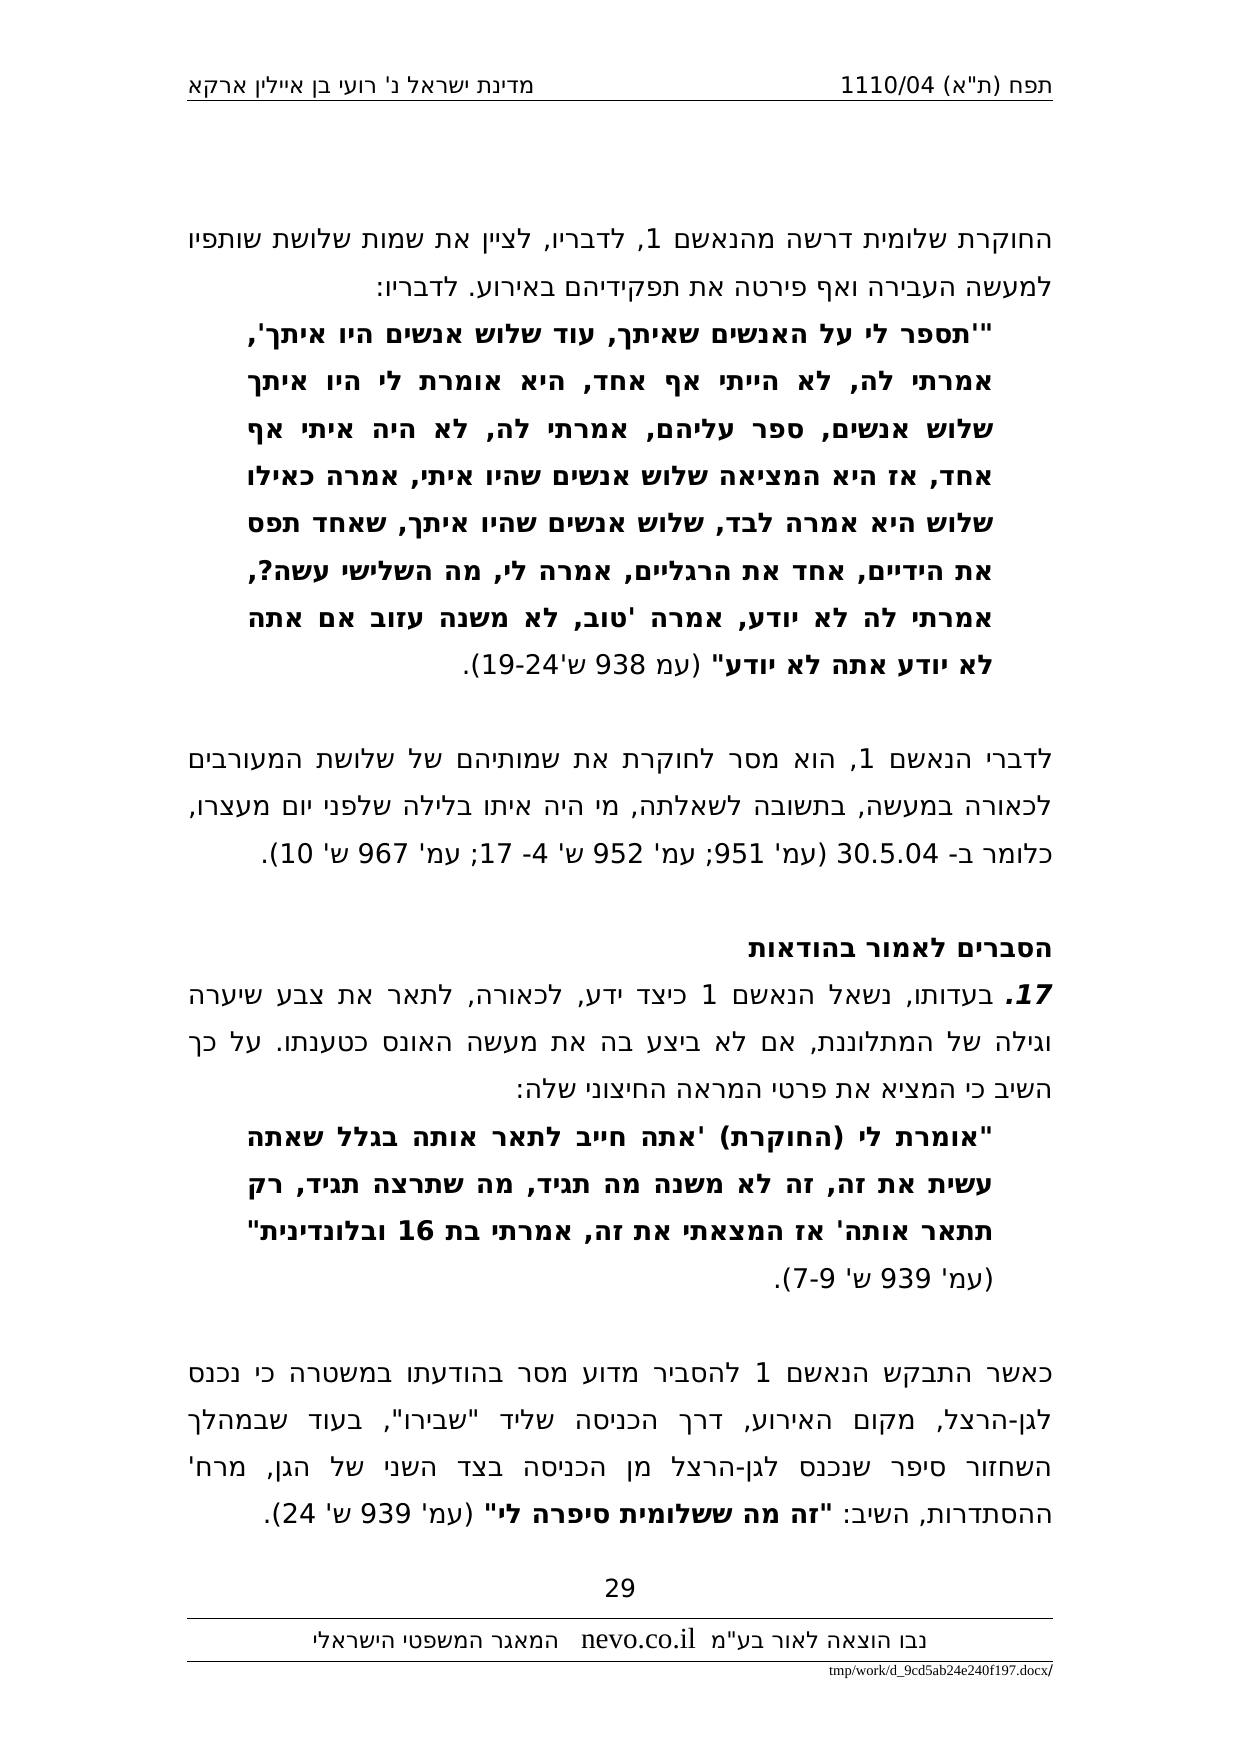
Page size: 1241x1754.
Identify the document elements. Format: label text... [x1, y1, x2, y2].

text "אומרת לי (החוקרת) 'אתה חייב לתאר אותה בגלל שאתה עשית את זה, זה לא משנה מה תגיד, מה שתרצה תגיד, רק תתאר אותה' אז המצאתי את זה, אמרתי בת 16 ובלונדינית" (עמ' 939 ש' 7-9). [246, 1121, 994, 1294]
text כאשר התבקש הנאשם 1 להסביר מדוע מסר בהודעתו במשטרה כי נכנס לגן-הרצל, מקום האירוע, דרך הכניסה שליד "שבירו", בעוד שבמהלך השחזור סיפר שנכנס לגן-הרצל מן הכניסה בצד השני של הגן, מרח' ההסתדרות, השיב: "זה מה ששלומית סיפרה לי" (עמ' 939 ש' 24). [187, 1357, 1053, 1530]
text "'תספר לי על האנשים שאיתך, עוד שלוש אנשים היו איתך', אמרתי לה, לא הייתי אף אחד, היא אומרת לי היו איתך שלוש אנשים, ספר עליהם, אמרתי לה, לא היה איתי אף אחד, אז היא המציאה שלוש אנשים שהיו איתי, אמרה כאילו שלוש היא אמרה לבד, שלוש אנשים שהיו איתך, שאחד תפס את הידיים, אחד את הרגליים, אמרה לי, מה השלישי עשה?, אמרתי לה לא יודע, אמרה 'טוב, לא משנה עזוב אם אתה לא יודע אתה לא יודע" (עמ 938 ש'19-24). [246, 318, 994, 681]
text 17. בעדותו, נשאל הנאשם 1 כיצד ידע, לכאורה, לתאר את צבע שיערה וגילה של המתלוננת, אם לא ביצע בה את מעשה האונס כטענתו. על כך השיב כי המציא את פרטי המראה החיצוני שלה: [187, 979, 1053, 1105]
text לדברי הנאשם 1, הוא מסר לחוקרת את שמותיהם של שלושת המעורבים לכאורה במעשה, בתשובה לשאלתה, מי היה איתו בלילה שלפני יום מעצרו, כלומר ב- 30.5.04 (עמ' 951; עמ' 952 ש' 4- 17; עמ' 967 ש' 10). [187, 743, 1053, 869]
text הסברים לאמור בהודאות [187, 932, 1053, 963]
text החוקרת שלומית דרשה מהנאשם 1, לדבריו, לציין את שמות שלושת שותפיו למעשה העבירה ואף פירטה את תפקידיהם באירוע. לדבריו: [187, 224, 1053, 303]
